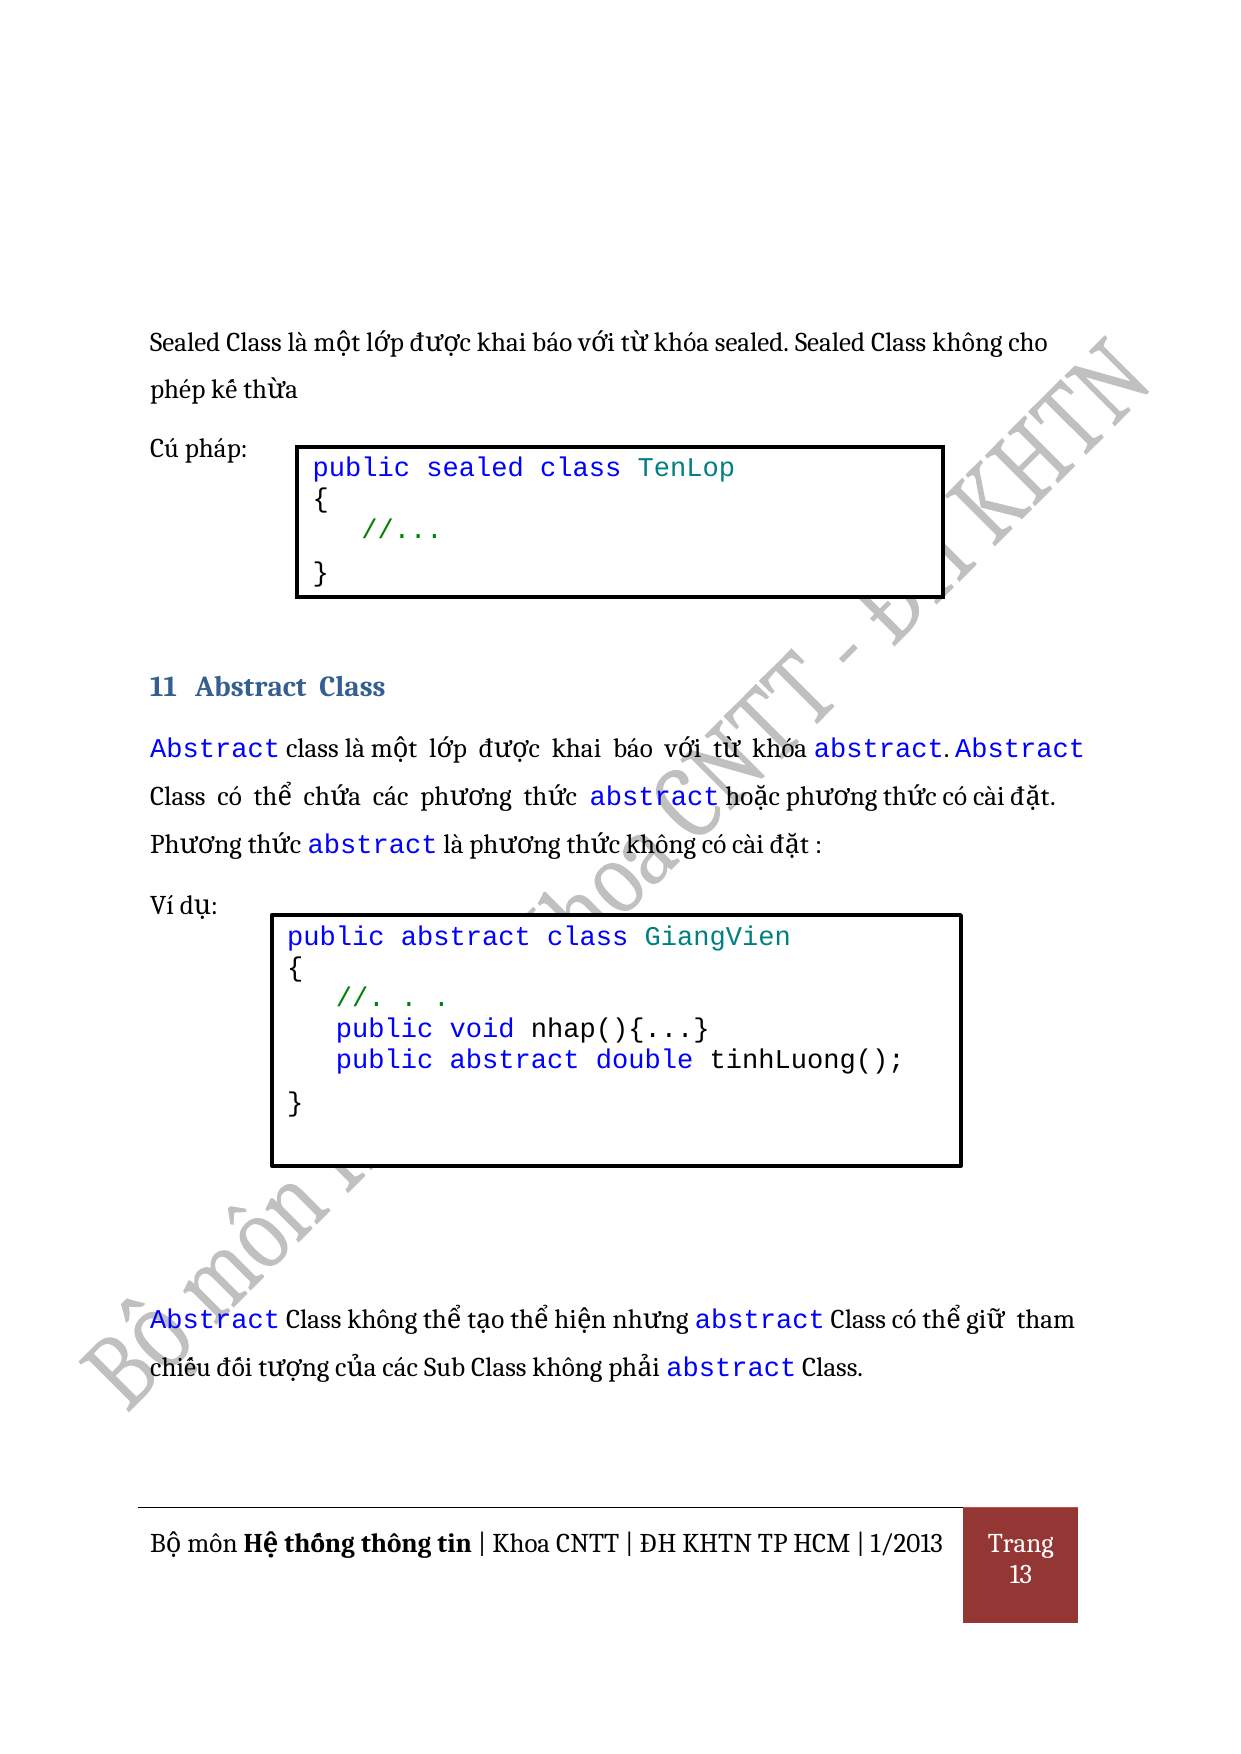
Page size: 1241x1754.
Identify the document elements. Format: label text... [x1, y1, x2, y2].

text Abstract class là một lớp được khai báo với từ khóa abstract. Abstract Class có thể chứa các phương thức abstract hoặc phương thức có cài đặt. Phương thức abstract là phương thức không có cài đặt : [150, 733, 1090, 861]
text Abstract Class không thể tạo thể hiện nhưng abstract Class có thể giữ tham chiếu đối tượng của các Sub Class không phải abstract Class. [150, 1304, 1090, 1385]
subtitle Abstract Class [150, 670, 1090, 703]
text Cú pháp: [150, 433, 1090, 464]
text Ví dụ: [150, 890, 1090, 921]
text Sealed Class là một lớp được khai báo với từ khóa sealed. Sealed Class không cho phép kế thừa [150, 327, 1090, 405]
